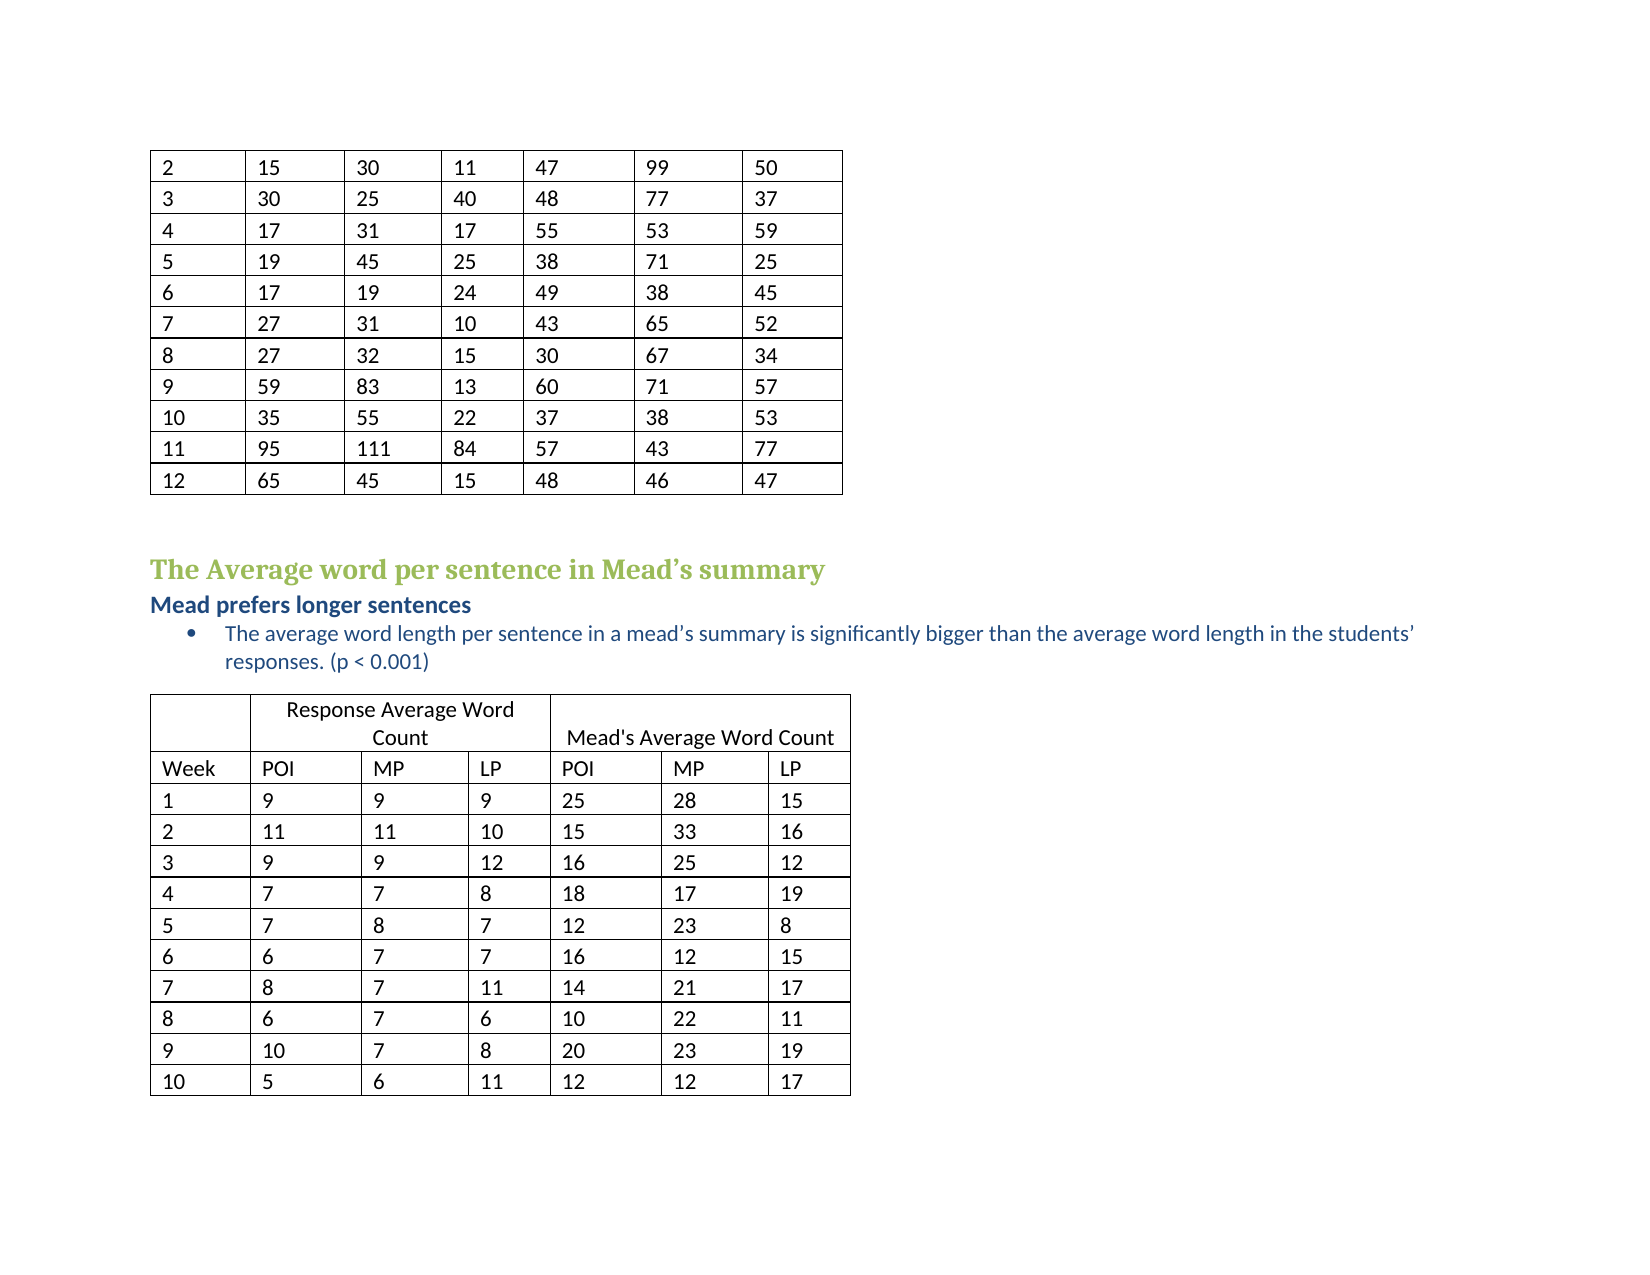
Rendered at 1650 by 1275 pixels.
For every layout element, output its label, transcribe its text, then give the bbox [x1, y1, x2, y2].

table_cell 7 [251, 878, 361, 908]
table_cell 9 [362, 784, 468, 814]
table_cell 38 [524, 245, 634, 275]
table_cell 7 [362, 1034, 468, 1064]
table_cell 50 [743, 151, 842, 181]
table_cell 8 [362, 909, 468, 939]
table_cell 30 [524, 339, 634, 369]
table_cell 19 [345, 276, 441, 306]
table_cell 7 [151, 307, 245, 337]
table_cell 25 [743, 245, 842, 275]
table_cell 17 [246, 276, 344, 306]
table_cell 17 [246, 214, 344, 244]
table_cell 34 [743, 339, 842, 369]
table_cell 21 [662, 971, 768, 1001]
table_cell 11 [442, 151, 523, 181]
table_cell 37 [743, 182, 842, 212]
table_cell 57 [524, 432, 634, 462]
table_cell 15 [442, 339, 523, 369]
table_cell MP [662, 752, 768, 783]
table_cell 30 [246, 182, 344, 212]
table_cell 47 [743, 464, 842, 494]
table_cell 52 [743, 307, 842, 337]
table_cell 16 [551, 940, 661, 970]
table_cell 25 [551, 784, 661, 814]
table_cell 9 [251, 784, 361, 814]
table_cell 30 [345, 151, 441, 181]
table_cell 55 [524, 214, 634, 244]
table_cell 15 [769, 784, 850, 814]
table_cell 6 [151, 276, 245, 306]
table_cell 6 [151, 940, 250, 970]
table_cell 57 [743, 370, 842, 400]
table_cell POI [251, 752, 361, 783]
table_cell 10 [469, 815, 550, 845]
table_cell 65 [635, 307, 742, 337]
table_cell 27 [246, 307, 344, 337]
table_cell 55 [345, 401, 441, 431]
table_cell 22 [662, 1003, 768, 1033]
table_cell 9 [362, 846, 468, 876]
table_cell 7 [362, 1003, 468, 1033]
table_cell 47 [524, 151, 634, 181]
table_cell 17 [769, 1065, 850, 1095]
table_cell 37 [524, 401, 634, 431]
table_cell 48 [524, 182, 634, 212]
table_cell 83 [345, 370, 441, 400]
table_cell 23 [662, 1034, 768, 1064]
table_cell 6 [251, 1003, 361, 1033]
table_cell 7 [469, 940, 550, 970]
table_cell 40 [442, 182, 523, 212]
table_cell 25 [662, 846, 768, 876]
table_header [151, 695, 250, 751]
table_cell 53 [635, 214, 742, 244]
table_cell 7 [151, 971, 250, 1001]
table_cell 49 [524, 276, 634, 306]
table_cell 12 [469, 846, 550, 876]
table_cell 7 [362, 971, 468, 1001]
table_cell 10 [442, 307, 523, 337]
table_cell 53 [743, 401, 842, 431]
table_cell 77 [743, 432, 842, 462]
table_cell 4 [151, 878, 250, 908]
table_cell 5 [151, 909, 250, 939]
table_cell 11 [151, 432, 245, 462]
table_cell 24 [442, 276, 523, 306]
table_cell LP [469, 752, 550, 783]
table_cell 5 [251, 1065, 361, 1095]
table_cell 25 [442, 245, 523, 275]
table_cell 19 [246, 245, 344, 275]
table_cell 15 [769, 940, 850, 970]
table_cell 9 [151, 1034, 250, 1064]
table_cell 16 [769, 815, 850, 845]
table_cell 12 [769, 846, 850, 876]
table_cell MP [362, 752, 468, 783]
table_cell 59 [246, 370, 344, 400]
table_cell 11 [469, 971, 550, 1001]
table_cell 33 [662, 815, 768, 845]
table_cell 11 [251, 815, 361, 845]
table_cell 6 [251, 940, 361, 970]
table_cell 35 [246, 401, 344, 431]
table_cell 13 [442, 370, 523, 400]
table_cell 23 [662, 909, 768, 939]
table_cell 7 [362, 940, 468, 970]
table_cell 12 [662, 1065, 768, 1095]
table_cell 16 [551, 846, 661, 876]
table_cell Week [151, 752, 250, 783]
table_cell 84 [442, 432, 523, 462]
table_cell 45 [345, 245, 441, 275]
table_cell 8 [151, 1003, 250, 1033]
table_cell 12 [151, 464, 245, 494]
table_cell 6 [469, 1003, 550, 1033]
table_cell 45 [743, 276, 842, 306]
table_cell 14 [551, 971, 661, 1001]
table_cell 19 [769, 878, 850, 908]
table_cell 95 [246, 432, 344, 462]
table_cell 31 [345, 307, 441, 337]
table_cell 71 [635, 245, 742, 275]
table_cell 46 [635, 464, 742, 494]
table_cell 99 [635, 151, 742, 181]
table_cell 43 [524, 307, 634, 337]
table_cell 38 [635, 276, 742, 306]
table_cell 17 [442, 214, 523, 244]
table_cell 32 [345, 339, 441, 369]
table_cell 28 [662, 784, 768, 814]
table_cell 15 [551, 815, 661, 845]
table_cell 2 [151, 815, 250, 845]
table_cell 10 [151, 401, 245, 431]
table_cell 11 [469, 1065, 550, 1095]
table_cell 8 [469, 878, 550, 908]
table_cell 45 [345, 464, 441, 494]
table_cell 3 [151, 182, 245, 212]
table_cell 10 [251, 1034, 361, 1064]
table_cell 11 [769, 1003, 850, 1033]
table_cell 31 [345, 214, 441, 244]
list The average word length per sentence in a mead’s summary is significantly bigger than the average word length in the students’ responses. (p < 0.001) [187, 619, 1500, 676]
table_cell 67 [635, 339, 742, 369]
table_header Response Average Word Count [251, 695, 550, 751]
table_cell 7 [469, 909, 550, 939]
table_cell 60 [524, 370, 634, 400]
table_cell 6 [362, 1065, 468, 1095]
table_cell 27 [246, 339, 344, 369]
table_cell 3 [151, 846, 250, 876]
table_cell 8 [469, 1034, 550, 1064]
table_cell 22 [442, 401, 523, 431]
table_cell 20 [551, 1034, 661, 1064]
table_cell 18 [551, 878, 661, 908]
table_cell 7 [251, 909, 361, 939]
table_cell 48 [524, 464, 634, 494]
table_cell 15 [442, 464, 523, 494]
table_cell 111 [345, 432, 441, 462]
table_cell 17 [769, 971, 850, 1001]
table_cell 17 [662, 878, 768, 908]
table_cell 8 [151, 339, 245, 369]
subtitle The Average word per sentence in Mead’s summary [150, 553, 1500, 587]
table_cell 9 [469, 784, 550, 814]
subtitle Mead prefers longer sentences [150, 589, 1500, 619]
table_cell 1 [151, 784, 250, 814]
table_cell 77 [635, 182, 742, 212]
table_cell 12 [551, 1065, 661, 1095]
table_cell LP [769, 752, 850, 783]
table_cell 10 [551, 1003, 661, 1033]
table_cell 19 [769, 1034, 850, 1064]
table_cell 15 [246, 151, 344, 181]
table_cell 43 [635, 432, 742, 462]
table_cell 2 [151, 151, 245, 181]
table_cell 8 [769, 909, 850, 939]
table_cell 25 [345, 182, 441, 212]
table_cell 9 [151, 370, 245, 400]
table_cell 59 [743, 214, 842, 244]
table_cell 71 [635, 370, 742, 400]
table_cell 7 [362, 878, 468, 908]
table_cell 38 [635, 401, 742, 431]
table_cell 8 [251, 971, 361, 1001]
table_cell 9 [251, 846, 361, 876]
table_cell 65 [246, 464, 344, 494]
table_cell POI [551, 752, 661, 783]
table_cell 4 [151, 214, 245, 244]
table_cell 10 [151, 1065, 250, 1095]
table_cell 12 [551, 909, 661, 939]
table_header Mead's Average Word Count [551, 695, 850, 751]
table_cell 11 [362, 815, 468, 845]
table_cell 5 [151, 245, 245, 275]
table_cell 12 [662, 940, 768, 970]
